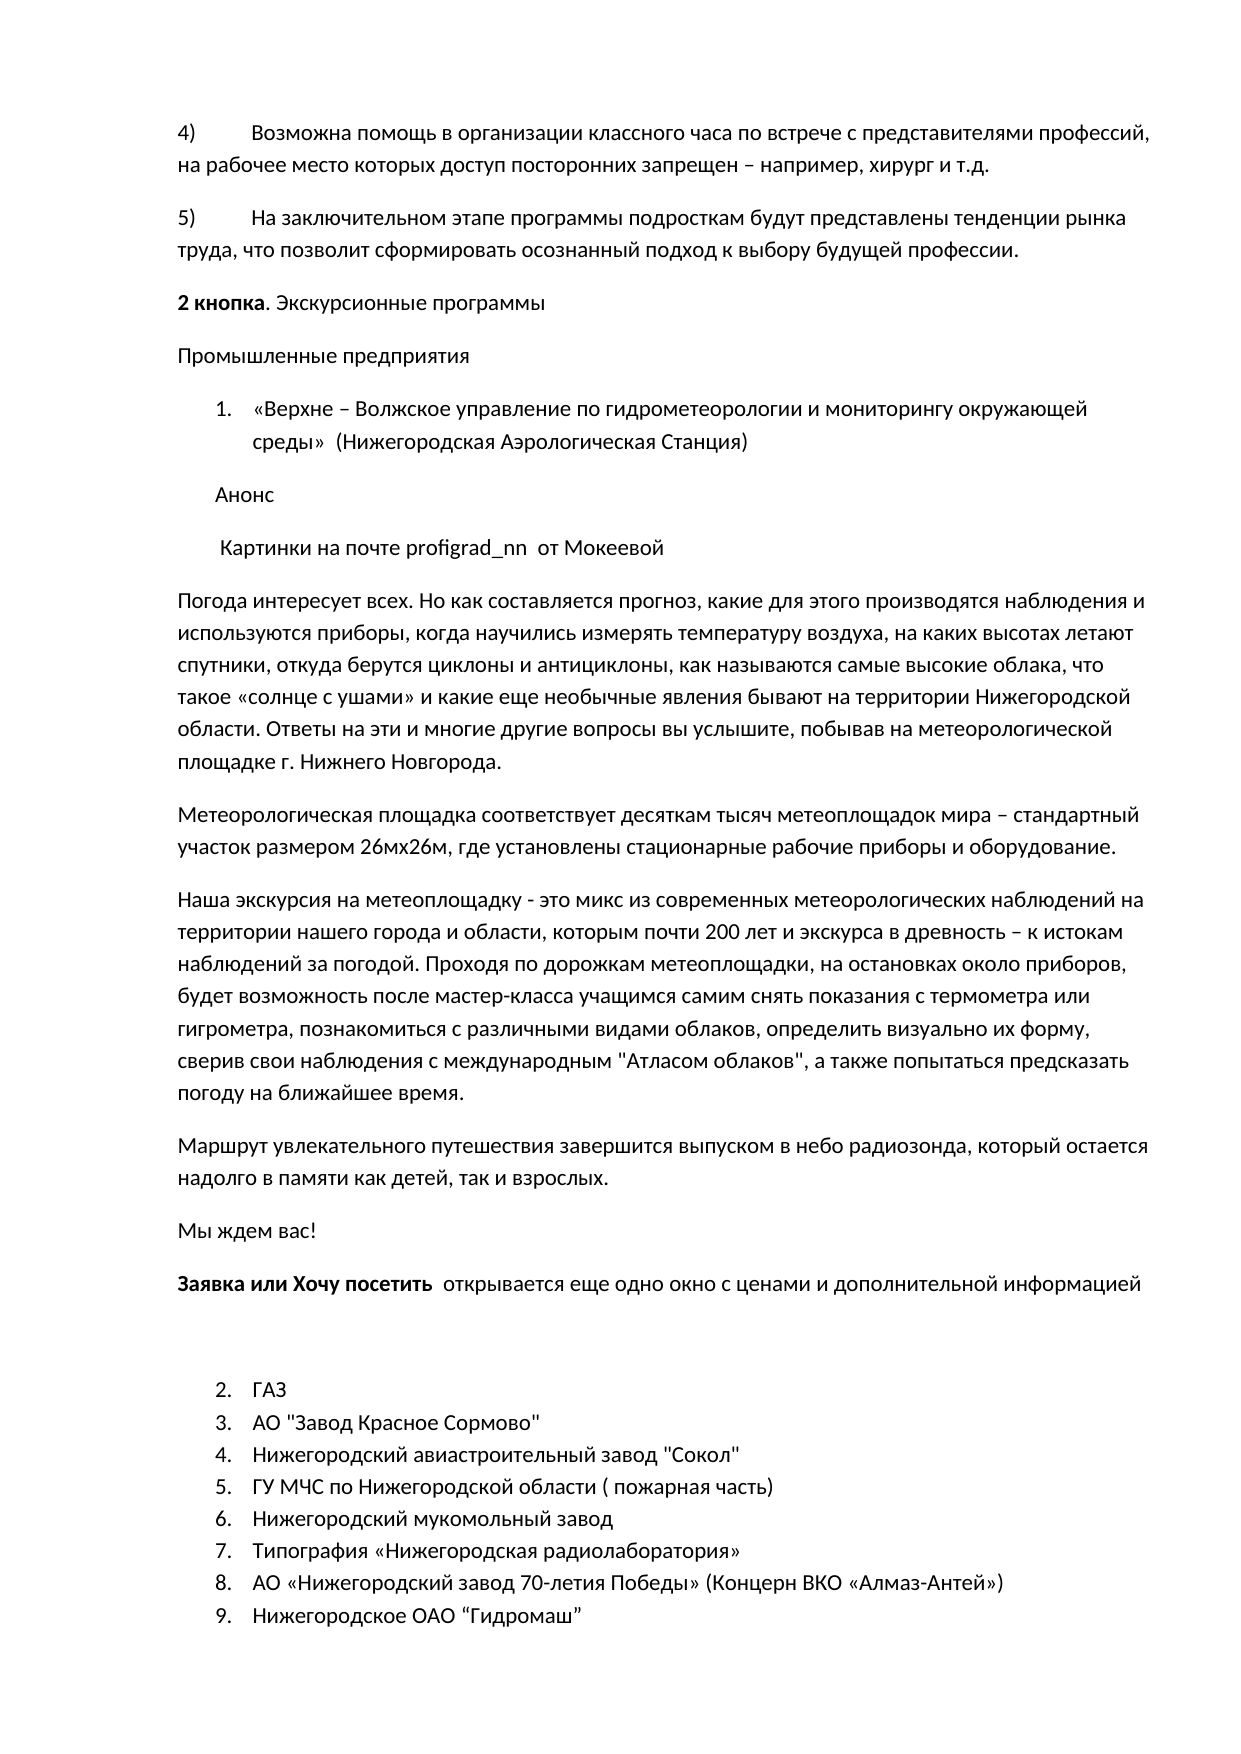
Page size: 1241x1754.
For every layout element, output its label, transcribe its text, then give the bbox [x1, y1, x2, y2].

text Промышленные предприятия [177, 342, 1152, 369]
list Нижегородский мукомольный завод [215, 1504, 1152, 1532]
list Нижегородский авиастроительный завод "Сокол" [215, 1440, 1152, 1468]
list АО «Нижегородский завод 70-летия Победы» (Концерн ВКО «Алмаз-Антей») [215, 1568, 1152, 1597]
text Картинки на почте profigrad_nn от Мокеевой [215, 533, 1152, 561]
text Маршрут увлекательного путешествия завершится выпуском в небо радиозонда, который остается надолго в памяти как детей, так и взрослых. [177, 1131, 1152, 1191]
list АО "Завод Красное Сормово" [215, 1408, 1152, 1436]
list ГАЗ [215, 1375, 1152, 1403]
text 4) Возможна помощь в организации классного часа по встрече с представителями профессий, на рабочее место которых доступ посторонних запрещен – например, хирург и т.д. [177, 118, 1152, 178]
list Типография «Нижегородская радиолаборатория» [215, 1536, 1152, 1564]
text 5) На заключительном этапе программы подросткам будут представлены тенденции рынка труда, что позволит сформировать осознанный подход к выбору будущей профессии. [177, 203, 1152, 263]
text Анонс [215, 480, 1152, 508]
list ГУ МЧС по Нижегородской области ( пожарная часть) [215, 1472, 1152, 1500]
text Мы ждем вас! [177, 1216, 1152, 1244]
list «Верхне – Волжское управление по гидрометеорологии и мониторингу окружающей среды» (Нижегородская Аэрологическая Станция) [215, 394, 1152, 455]
text Заявка или Хочу посетить открывается еще одно окно с ценами и дополнительной информацией [177, 1269, 1152, 1297]
text Метеорологическая площадка соответствует десяткам тысяч метеоплощадок мира – стандартный участок размером 26мх26м, где установлены стационарные рабочие приборы и оборудование. [177, 800, 1152, 860]
text Наша экскурсия на метеоплощадку - это микс из современных метеорологических наблюдений на территории нашего города и области, которым почти 200 лет и экскурса в древность – к истокам наблюдений за погодой. Проходя по дорожкам метеоплощадки, на остановках около приборов, будет возможность после мастер-класса учащимся самим снять показания с термометра или гигрометра, познакомиться с различными видами облаков, определить визуально их форму, сверив свои наблюдения с международным "Атласом облаков", а также попытаться предсказать погоду на ближайшее время. [177, 885, 1152, 1106]
text 2 кнопка. Экскурсионные программы [177, 288, 1152, 317]
text Погода интересует всех. Но как составляется прогноз, какие для этого производятся наблюдения и используются приборы, когда научились измерять температуру воздуха, на каких высотах летают спутники, откуда берутся циклоны и антициклоны, как называются самые высокие облака, что такое «солнце с ушами» и какие еще необычные явления бывают на территории Нижегородской области. Ответы на эти и многие другие вопросы вы услышите, побывав на метеорологической площадке г. Нижнего Новгорода. [177, 586, 1152, 775]
list Нижегородское ОАО “Гидромаш” [215, 1601, 1152, 1629]
